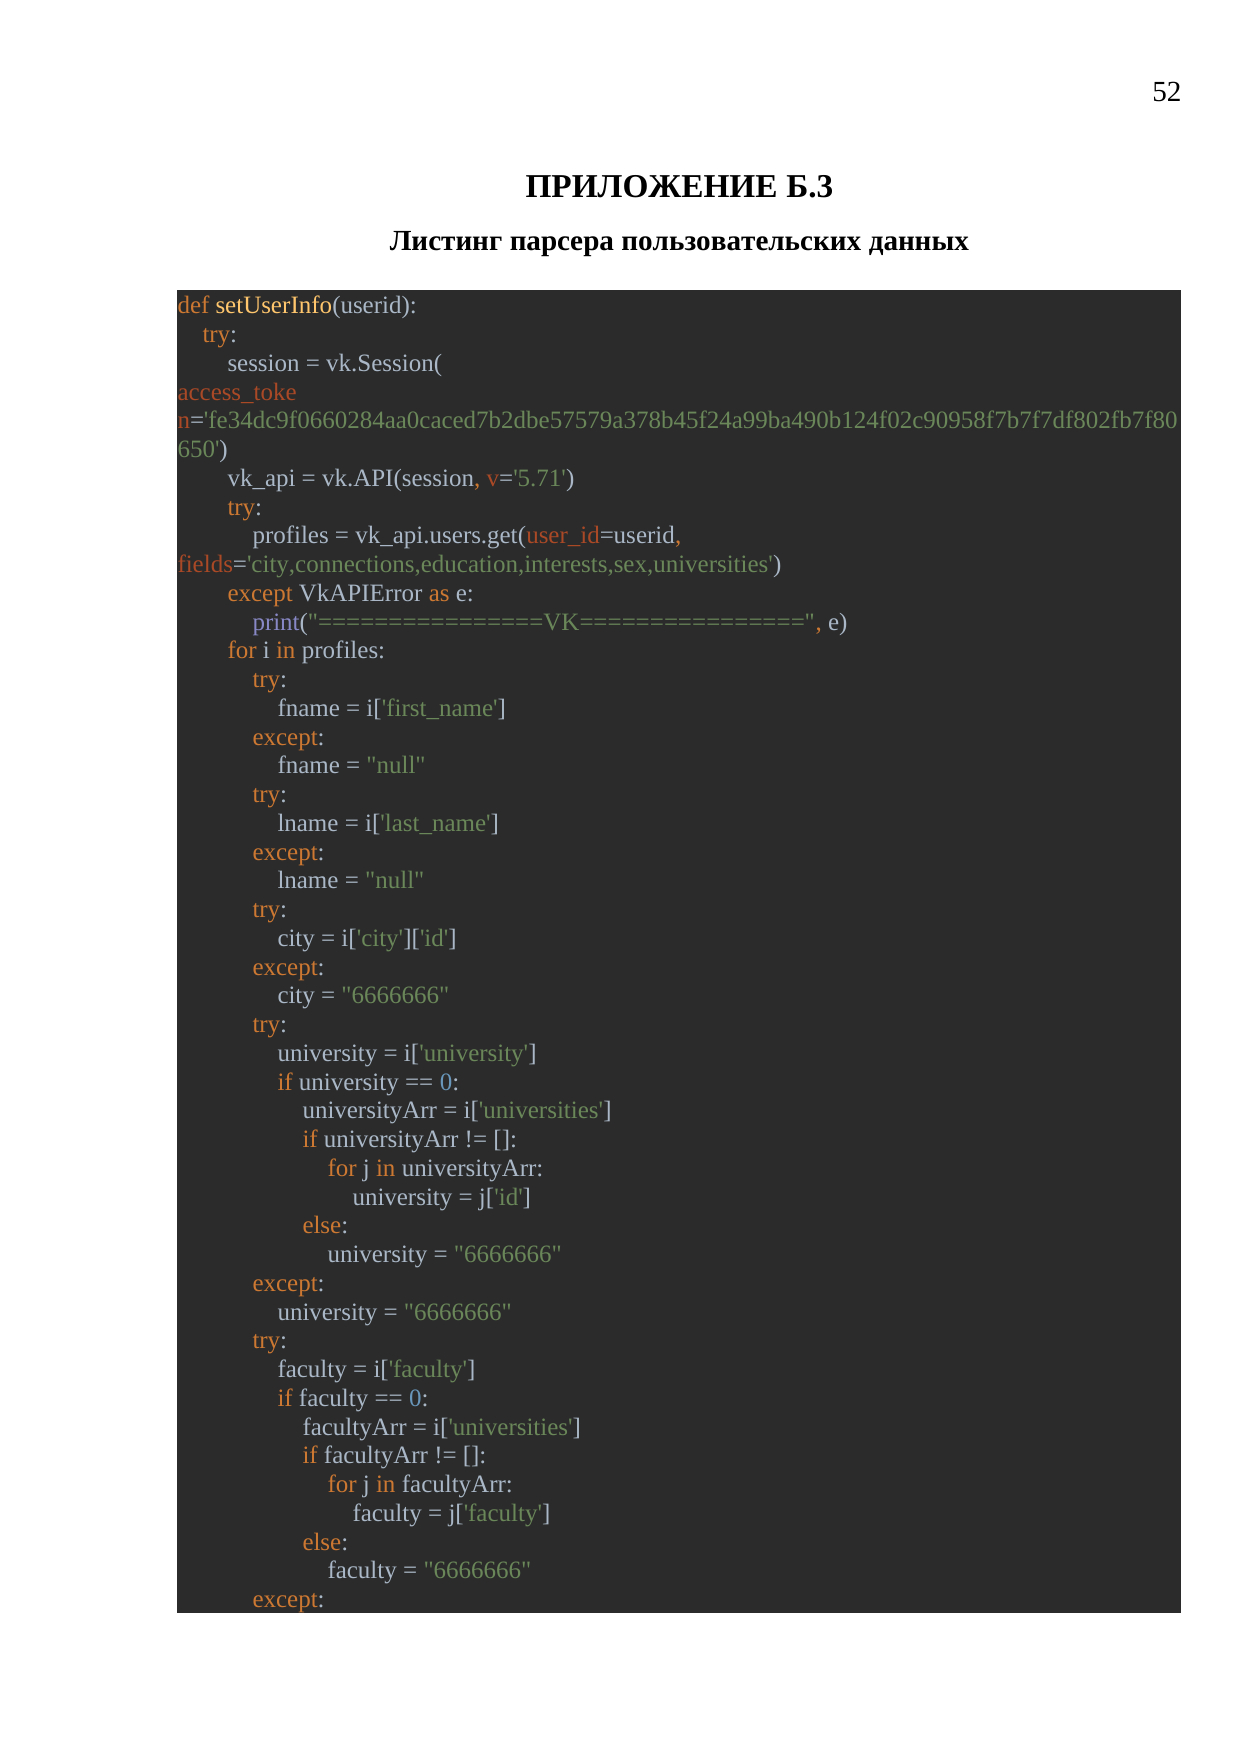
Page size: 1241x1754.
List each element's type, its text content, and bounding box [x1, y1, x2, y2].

text Листинг парсера пользовательских данных [177, 223, 1181, 257]
subtitle ПРИЛОЖЕНИЕ Б.3 [177, 166, 1181, 204]
